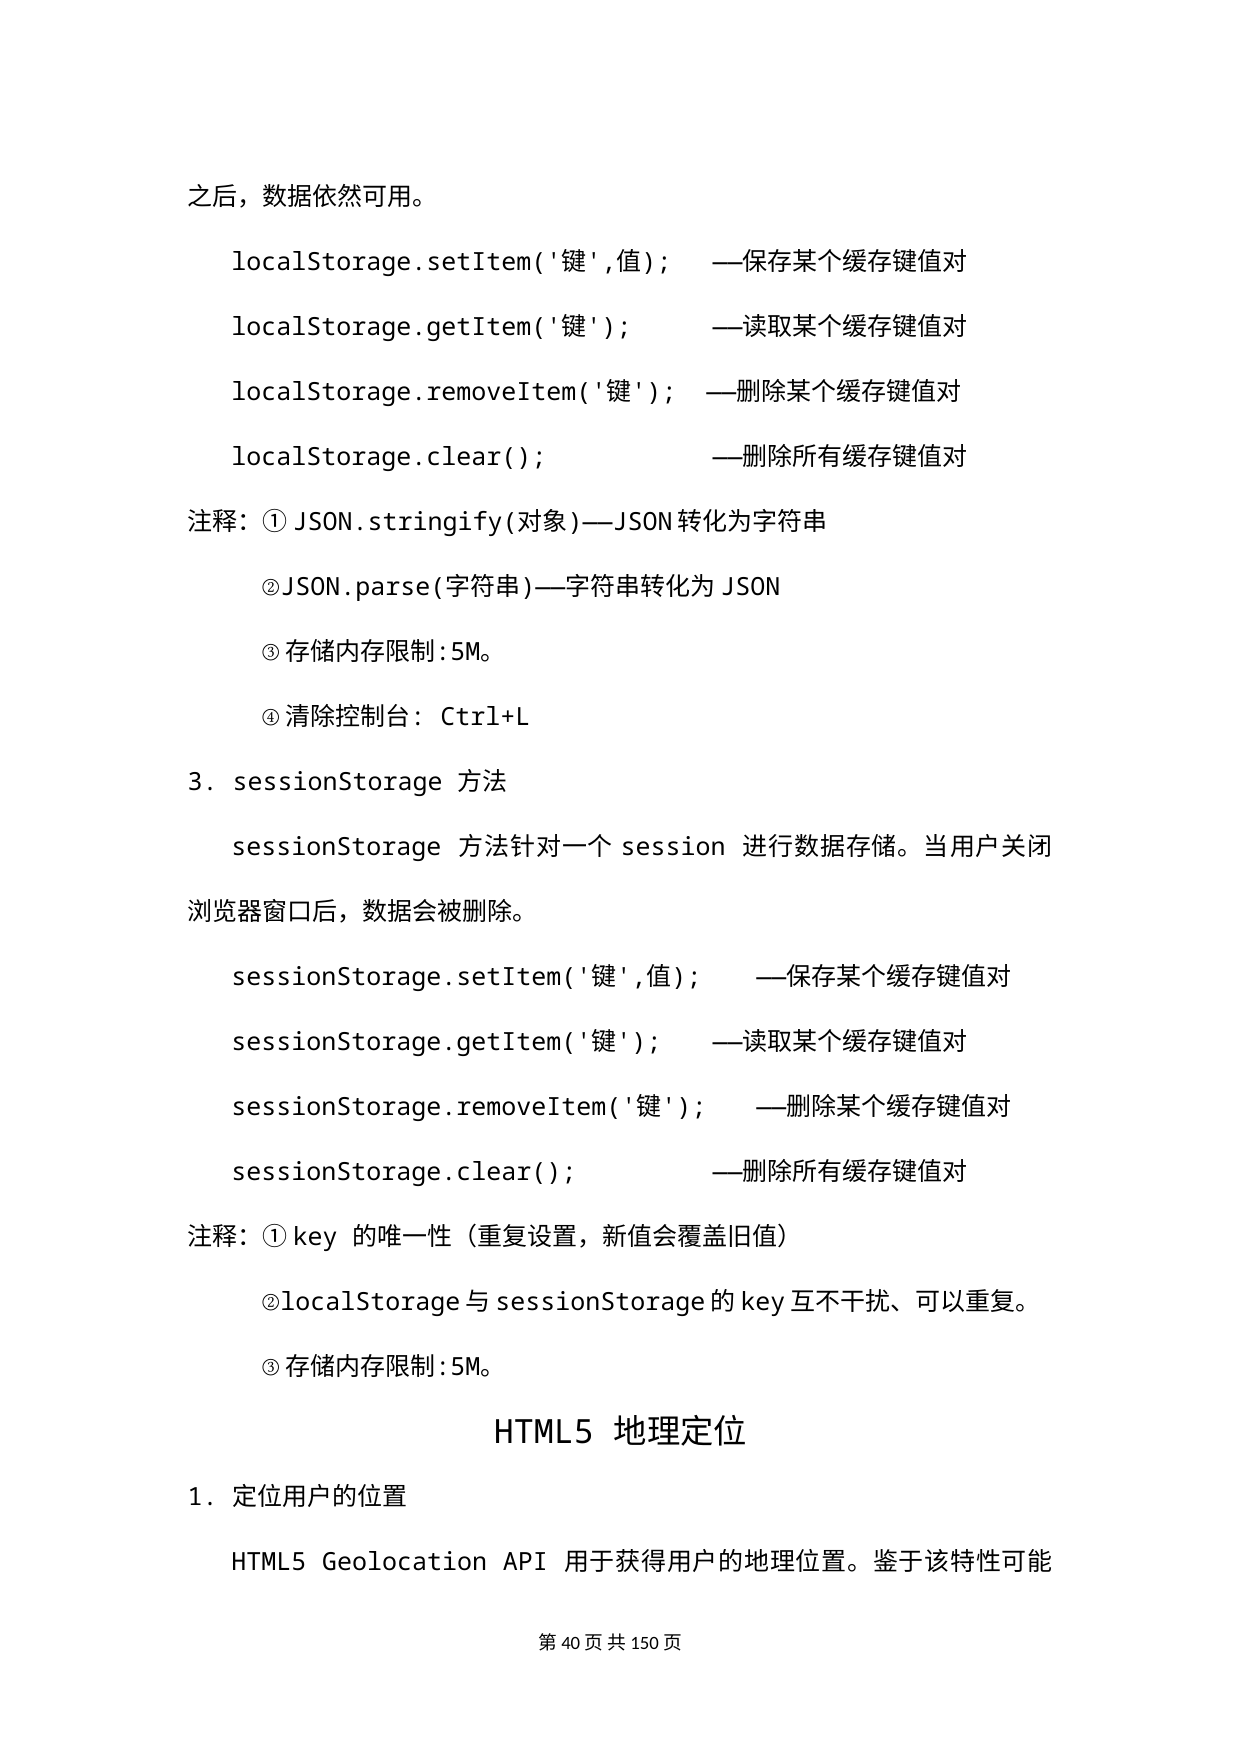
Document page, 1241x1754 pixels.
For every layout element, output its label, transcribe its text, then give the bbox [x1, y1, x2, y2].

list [187, 162, 1053, 227]
list localStorage.setItem('键',值); ——保存某个缓存键值对 [187, 227, 1053, 292]
list 1. 定位用户的位置 [187, 1462, 1053, 1527]
list sessionStorage 方法 [187, 747, 1053, 812]
list localStorage.removeItem('键'); ——删除某个缓存键值对 [187, 357, 1053, 422]
list ②JSON.parse(字符串)——字符串转化为JSON [187, 552, 1053, 617]
list ④清除控制台: Ctrl+L [187, 682, 1053, 747]
list HTML5 地理定位 [187, 1397, 1053, 1462]
list ③存储内存限制:5M。 [187, 617, 1053, 682]
list sessionStorage.setItem('键',值); ——保存某个缓存键值对 [187, 942, 1053, 1007]
list ②localStorage与sessionStorage的key互不干扰、可以重复。 [187, 1267, 1053, 1332]
list ③存储内存限制:5M。 [187, 1332, 1053, 1397]
text 注释：①key 的唯一性（重复设置，新值会覆盖旧值） [187, 1202, 1053, 1267]
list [187, 1527, 1053, 1592]
list sessionStorage 方法针对一个 session 进行数据存储。当用户关闭浏览器窗口后，数据会被删除。 [187, 812, 1053, 942]
list localStorage.clear(); ——删除所有缓存键值对 [187, 422, 1053, 487]
list localStorage.getItem('键'); ——读取某个缓存键值对 [187, 292, 1053, 357]
list sessionStorage.removeItem('键'); ——删除某个缓存键值对 [187, 1072, 1053, 1137]
list 注释：①JSON.stringify(对象)——JSON转化为字符串 [187, 487, 1053, 552]
list sessionStorage.getItem('键'); ——读取某个缓存键值对 [187, 1007, 1053, 1072]
list sessionStorage.clear(); ——删除所有缓存键值对 [187, 1137, 1053, 1202]
